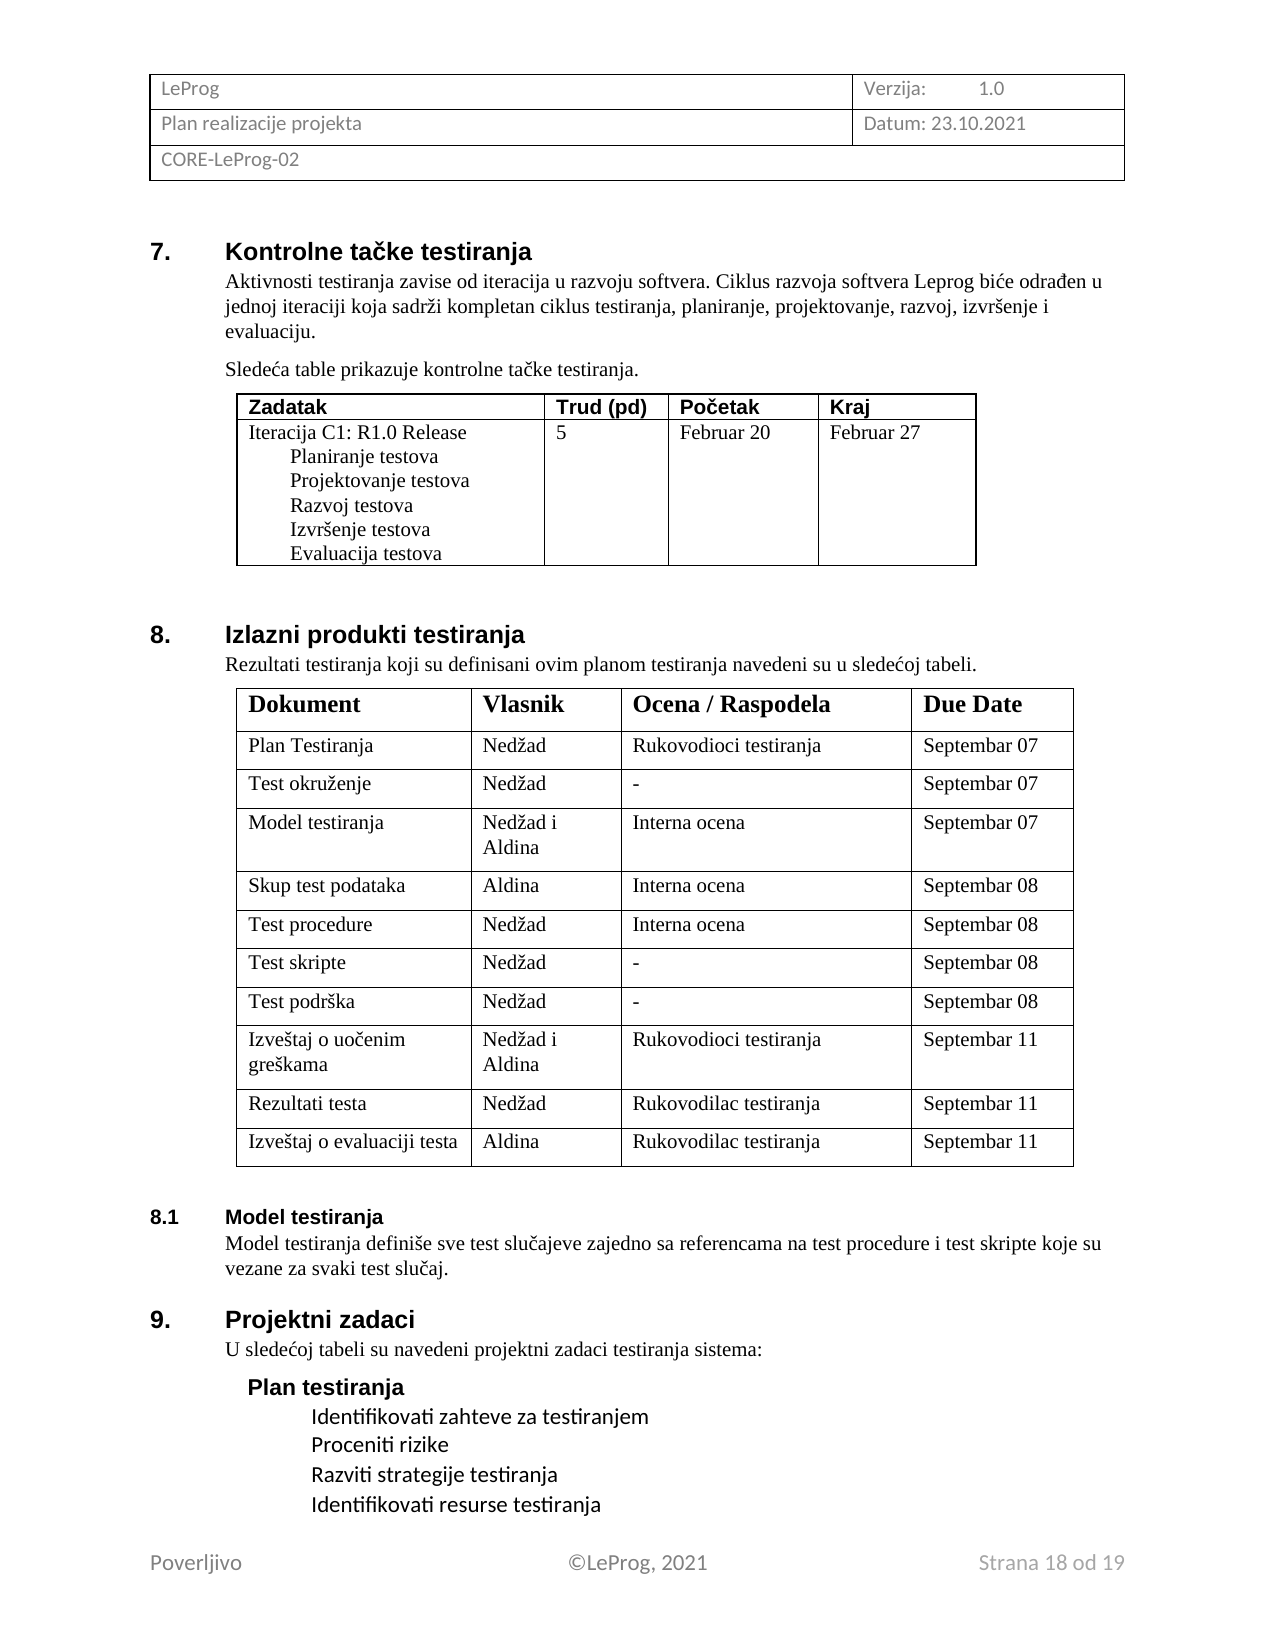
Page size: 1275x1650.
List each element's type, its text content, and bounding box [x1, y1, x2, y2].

table_header Početak [669, 395, 818, 419]
table_header Vlasnik [472, 689, 621, 731]
table_header Kraj [819, 395, 975, 419]
table_cell Februar 27 [819, 420, 975, 565]
subtitle 8. Izlazni produkti testiranja [150, 620, 1125, 648]
table_cell Aldina [472, 1129, 621, 1166]
table_cell Rukovodilac testiranja [622, 1090, 911, 1127]
table_cell Aldina [472, 872, 621, 910]
table_cell Interna ocena [622, 872, 911, 910]
table_cell Rukovodioci testiranja [622, 1026, 911, 1089]
table_cell Skup test podataka [237, 872, 471, 910]
table_cell Iteracija C1: R1.0 Release Planiranje testova Projektovanje testova Razvoj testova Izvršenje testova Evaluacija testova [238, 420, 544, 565]
table_cell Septembar 07 [912, 732, 1073, 769]
text U sledećoj tabeli su navedeni projektni zadaci testiranja sistema: [225, 1336, 1125, 1361]
table_cell Identifikovati resurse testiranja [236, 1491, 956, 1521]
text Rezultati testiranja koji su definisani ovim planom testiranja navedeni su u sledećoj tabeli. [225, 651, 1125, 676]
table_cell Test okruženje [237, 770, 471, 808]
table_cell Test podrška [237, 988, 471, 1025]
table_header Zadatak [238, 395, 544, 419]
table_cell Izveštaj o uočenim greškama [237, 1026, 471, 1089]
table_header Plan testiranja [236, 1374, 956, 1402]
table_cell Test procedure [237, 911, 471, 948]
table_cell Nedžad [472, 732, 621, 769]
table_cell Izveštaj o evaluaciji testa [237, 1129, 471, 1166]
table_cell Septembar 07 [912, 770, 1073, 808]
table_cell 5 [545, 420, 668, 565]
subtitle 8.1 Model testiranja [150, 1204, 1125, 1228]
table_cell Nedžad [472, 949, 621, 987]
table_cell Nedžad [472, 911, 621, 948]
table_cell Septembar 08 [912, 988, 1073, 1025]
table_header Ocena / Raspodela [622, 689, 911, 731]
table_cell Septembar 08 [912, 872, 1073, 910]
table_cell Septembar 11 [912, 1090, 1073, 1127]
table_cell - [622, 949, 911, 987]
text Sledeća table prikazuje kontrolne tačke testiranja. [225, 356, 1125, 381]
text Aktivnosti testiranja zavise od iteracija u razvoju softvera. Ciklus razvoja softvera Leprog biće odrađen u jednoj iteraciji koja sadrži kompletan ciklus testiranja, planiranje, projektovanje, razvoj, izvršenje i evaluaciju. [225, 268, 1125, 343]
subtitle 7. Kontrolne tačke testiranja [150, 237, 1125, 266]
table_cell Nedžad i Aldina [472, 1026, 621, 1089]
table_cell - [622, 988, 911, 1025]
table_cell Interna ocena [622, 911, 911, 948]
table_header Due Date [912, 689, 1073, 731]
table_cell Plan Testiranja [237, 732, 471, 769]
table_cell Rezultati testa [237, 1090, 471, 1127]
table_cell Septembar 11 [912, 1129, 1073, 1166]
table_cell Nedžad [472, 988, 621, 1025]
table_cell Interna ocena [622, 809, 911, 871]
table_cell - [622, 770, 911, 808]
table_cell Nedžad [472, 1090, 621, 1127]
table_header Dokument [237, 689, 471, 731]
text Model testiranja definiše sve test slučajeve zajedno sa referencama na test procedure i test skripte koje su vezane za svaki test slučaj. [225, 1230, 1125, 1280]
table_cell Model testiranja [237, 809, 471, 871]
table_header Trud (pd) [545, 395, 668, 419]
table_cell Septembar 08 [912, 911, 1073, 948]
table_cell Razviti strategije testiranja [236, 1460, 956, 1491]
table_cell Rukovodioci testiranja [622, 732, 911, 769]
table_cell Nedžad i Aldina [472, 809, 621, 871]
table_cell Rukovodilac testiranja [622, 1129, 911, 1166]
table_cell Septembar 11 [912, 1026, 1073, 1089]
table_cell Test skripte [237, 949, 471, 987]
table_cell Septembar 08 [912, 949, 1073, 987]
table_cell Septembar 07 [912, 809, 1073, 871]
table_cell Proceniti rizike [236, 1430, 956, 1460]
table_cell Nedžad [472, 770, 621, 808]
subtitle 9. Projektni zadaci [150, 1305, 1125, 1334]
table_cell Identifikovati zahteve za testiranjem [236, 1402, 956, 1430]
table_cell Februar 20 [669, 420, 818, 565]
